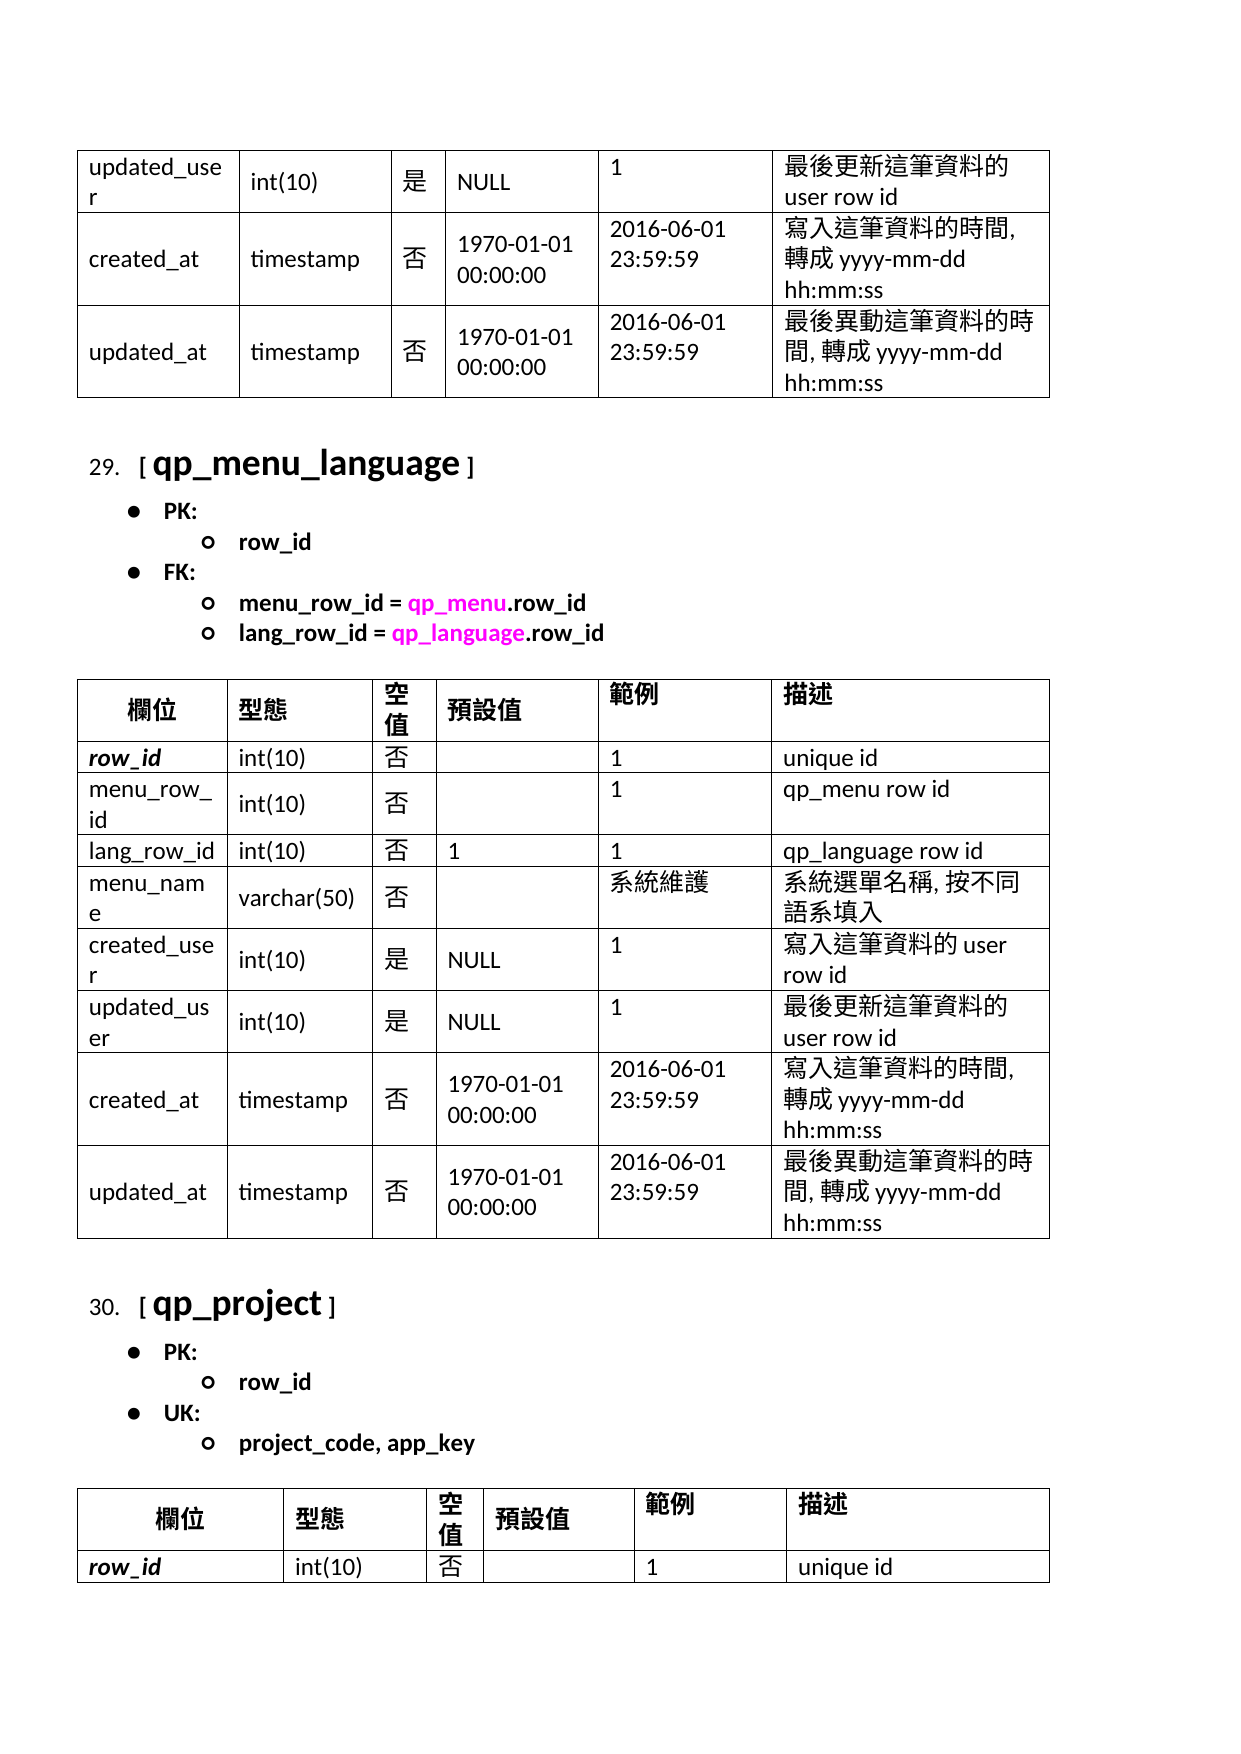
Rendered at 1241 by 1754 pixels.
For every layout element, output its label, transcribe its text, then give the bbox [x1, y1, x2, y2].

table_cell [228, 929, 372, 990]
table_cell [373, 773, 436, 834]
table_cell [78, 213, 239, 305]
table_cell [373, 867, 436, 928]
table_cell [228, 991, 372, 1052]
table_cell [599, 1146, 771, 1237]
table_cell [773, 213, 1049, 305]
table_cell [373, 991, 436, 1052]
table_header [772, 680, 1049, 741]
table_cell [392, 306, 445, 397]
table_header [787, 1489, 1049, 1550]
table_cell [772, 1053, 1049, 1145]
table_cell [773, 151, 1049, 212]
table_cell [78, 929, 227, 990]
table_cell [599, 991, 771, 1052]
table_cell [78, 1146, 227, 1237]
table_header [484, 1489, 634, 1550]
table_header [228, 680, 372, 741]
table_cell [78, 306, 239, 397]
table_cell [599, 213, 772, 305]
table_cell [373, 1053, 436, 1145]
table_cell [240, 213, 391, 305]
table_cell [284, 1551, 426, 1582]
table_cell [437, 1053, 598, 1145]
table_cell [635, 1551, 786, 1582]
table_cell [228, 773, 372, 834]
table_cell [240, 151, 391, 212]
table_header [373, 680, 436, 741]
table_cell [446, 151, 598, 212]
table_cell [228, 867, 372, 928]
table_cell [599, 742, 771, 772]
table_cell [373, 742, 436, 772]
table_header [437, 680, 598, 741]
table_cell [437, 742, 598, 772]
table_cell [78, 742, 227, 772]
list UK: [126, 1397, 1053, 1427]
list menu_row_id = qp_menu.row_id [201, 587, 1053, 618]
list PK: [126, 496, 1053, 526]
list lang_row_id = qp_language.row_id [201, 618, 1053, 648]
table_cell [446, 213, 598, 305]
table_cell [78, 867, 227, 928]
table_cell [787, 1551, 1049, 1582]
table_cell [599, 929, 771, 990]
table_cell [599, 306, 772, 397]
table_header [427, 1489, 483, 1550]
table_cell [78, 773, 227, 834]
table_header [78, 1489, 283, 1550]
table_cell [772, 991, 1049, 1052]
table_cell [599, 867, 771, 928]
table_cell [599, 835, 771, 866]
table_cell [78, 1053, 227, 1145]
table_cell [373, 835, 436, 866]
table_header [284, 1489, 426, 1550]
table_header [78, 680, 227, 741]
list row_id [201, 526, 1053, 557]
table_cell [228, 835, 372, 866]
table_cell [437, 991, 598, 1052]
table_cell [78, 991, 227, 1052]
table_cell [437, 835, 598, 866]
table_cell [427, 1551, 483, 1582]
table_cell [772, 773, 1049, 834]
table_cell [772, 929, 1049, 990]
subtitle [ qp_menu_language ] [89, 439, 1053, 485]
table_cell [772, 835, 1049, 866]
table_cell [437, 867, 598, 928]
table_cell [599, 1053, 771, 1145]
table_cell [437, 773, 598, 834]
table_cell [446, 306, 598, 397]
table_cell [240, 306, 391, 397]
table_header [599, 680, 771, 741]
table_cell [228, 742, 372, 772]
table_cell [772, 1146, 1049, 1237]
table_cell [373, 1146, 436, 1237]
list row_id [201, 1366, 1053, 1397]
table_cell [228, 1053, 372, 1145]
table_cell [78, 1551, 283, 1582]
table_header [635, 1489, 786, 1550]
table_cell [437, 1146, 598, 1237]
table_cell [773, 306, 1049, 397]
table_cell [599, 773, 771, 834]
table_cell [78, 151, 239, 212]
list PK: [126, 1336, 1053, 1366]
subtitle [ qp_project ] [89, 1279, 1053, 1325]
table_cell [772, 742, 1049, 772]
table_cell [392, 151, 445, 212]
list FK: [126, 557, 1053, 587]
list project_code, app_key [201, 1427, 1053, 1458]
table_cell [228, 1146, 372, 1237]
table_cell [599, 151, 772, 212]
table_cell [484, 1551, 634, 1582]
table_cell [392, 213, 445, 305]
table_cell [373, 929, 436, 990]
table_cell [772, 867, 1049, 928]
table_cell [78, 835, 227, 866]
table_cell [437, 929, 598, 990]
